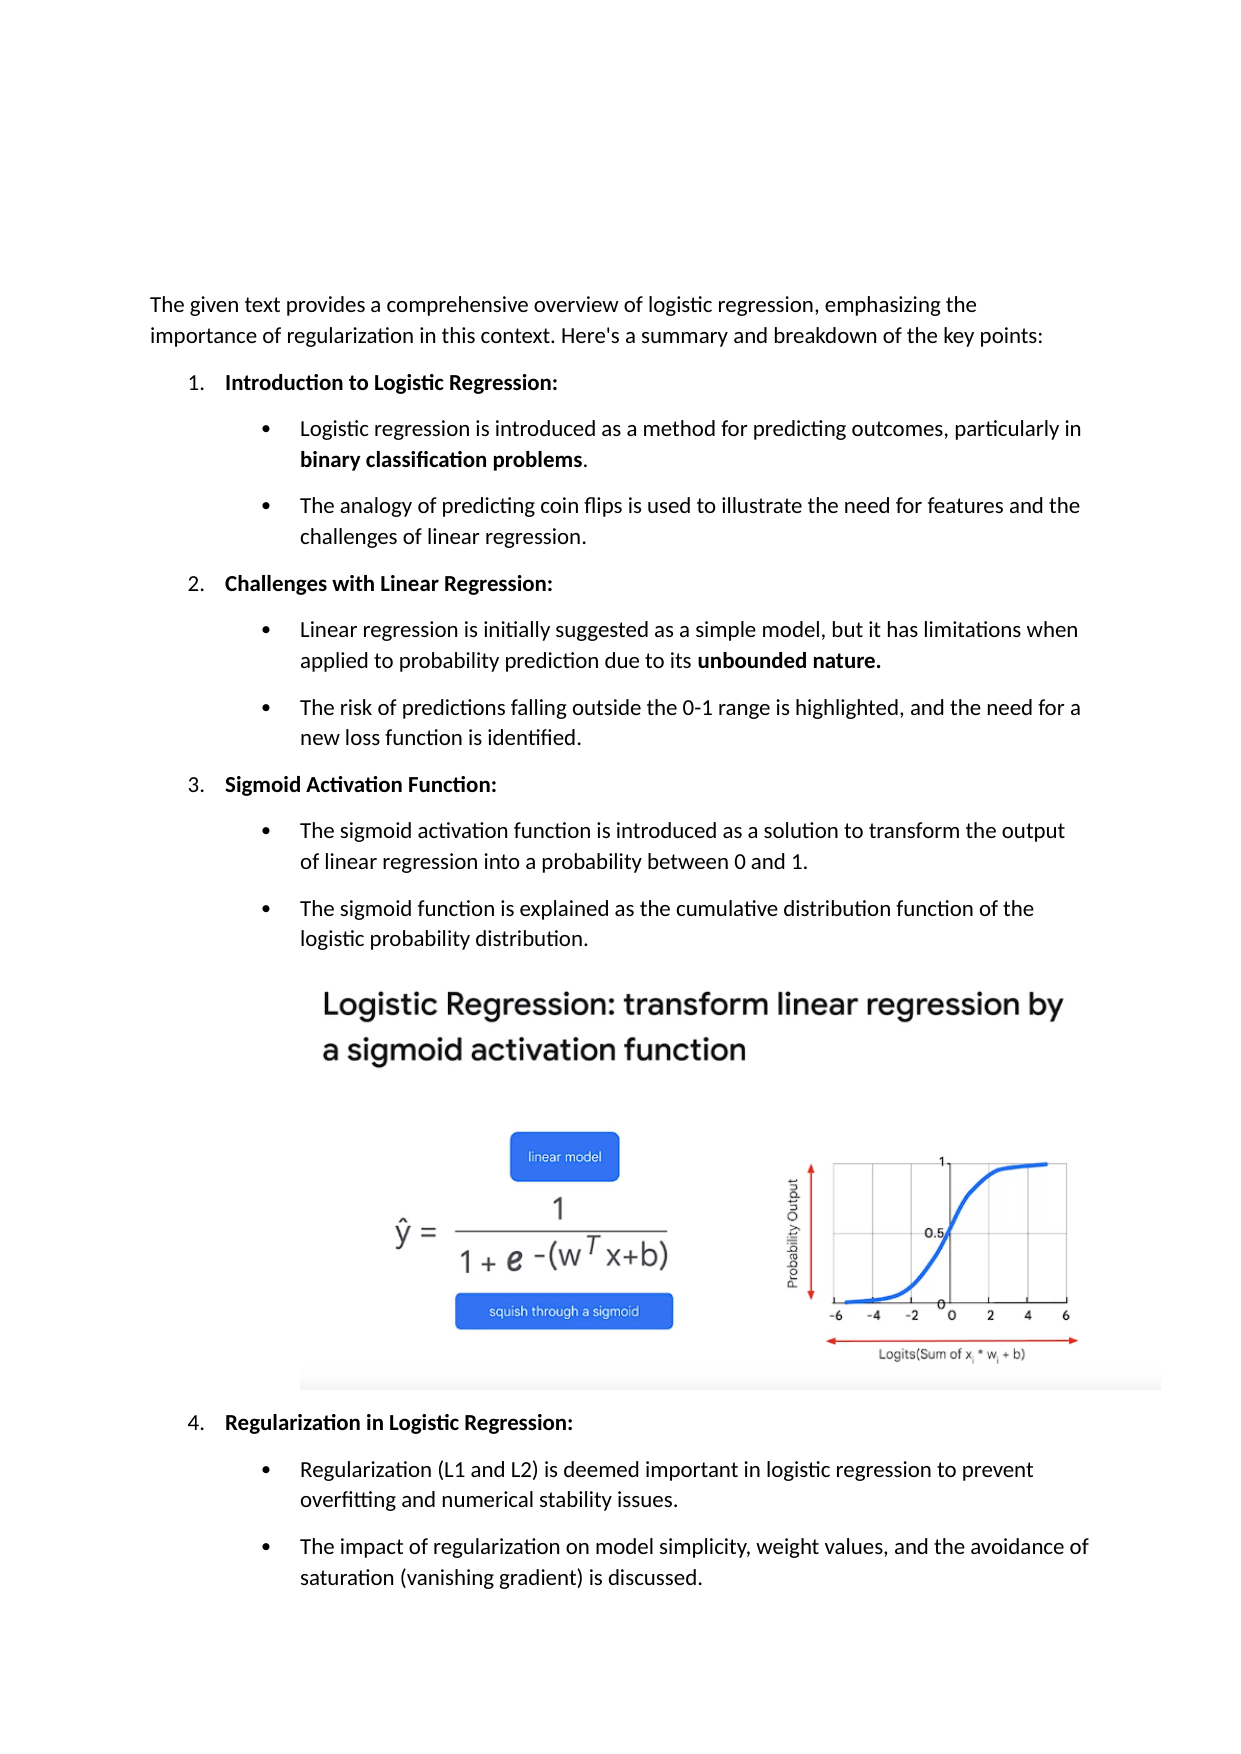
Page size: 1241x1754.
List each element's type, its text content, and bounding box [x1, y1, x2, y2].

list The analogy of predicting coin flips is used to illustrate the need for features and the challenges of linear regression. [262, 492, 1090, 550]
list Regularization in Logistic Regression: [187, 1408, 1090, 1436]
list The risk of predictions falling outside the 0-1 range is highlighted, and the need for a new loss function is identified. [262, 693, 1090, 751]
list The sigmoid function is explained as the cumulative distribution function of the logistic probability distribution. [262, 894, 1090, 952]
list Linear regression is initially suggested as a simple model, but it has limitations when applied to probability prediction due to its unbounded nature. [262, 616, 1090, 674]
list Introduction to Logistic Regression: [187, 368, 1090, 396]
list Challenges with Linear Regression: [187, 569, 1090, 597]
list Regularization (L1 and L2) is deemed important in logistic regression to prevent overfitting and numerical stability issues. [262, 1455, 1090, 1513]
list The impact of regularization on model simplicity, weight values, and the avoidance of saturation (vanishing gradient) is discussed. [262, 1532, 1090, 1591]
picture [300, 970, 1162, 1390]
list Sigmoid Activation Function: [187, 770, 1090, 798]
list The sigmoid activation function is introduced as a solution to transform the output of linear regression into a probability between 0 and 1. [262, 817, 1090, 875]
list Logistic regression is introduced as a method for predicting outcomes, particularly in binary classification problems. [262, 414, 1090, 473]
text The given text provides a comprehensive overview of logistic regression, emphasizing the importance of regularization in this context. Here's a summary and breakdown of the key points: [150, 291, 1090, 349]
